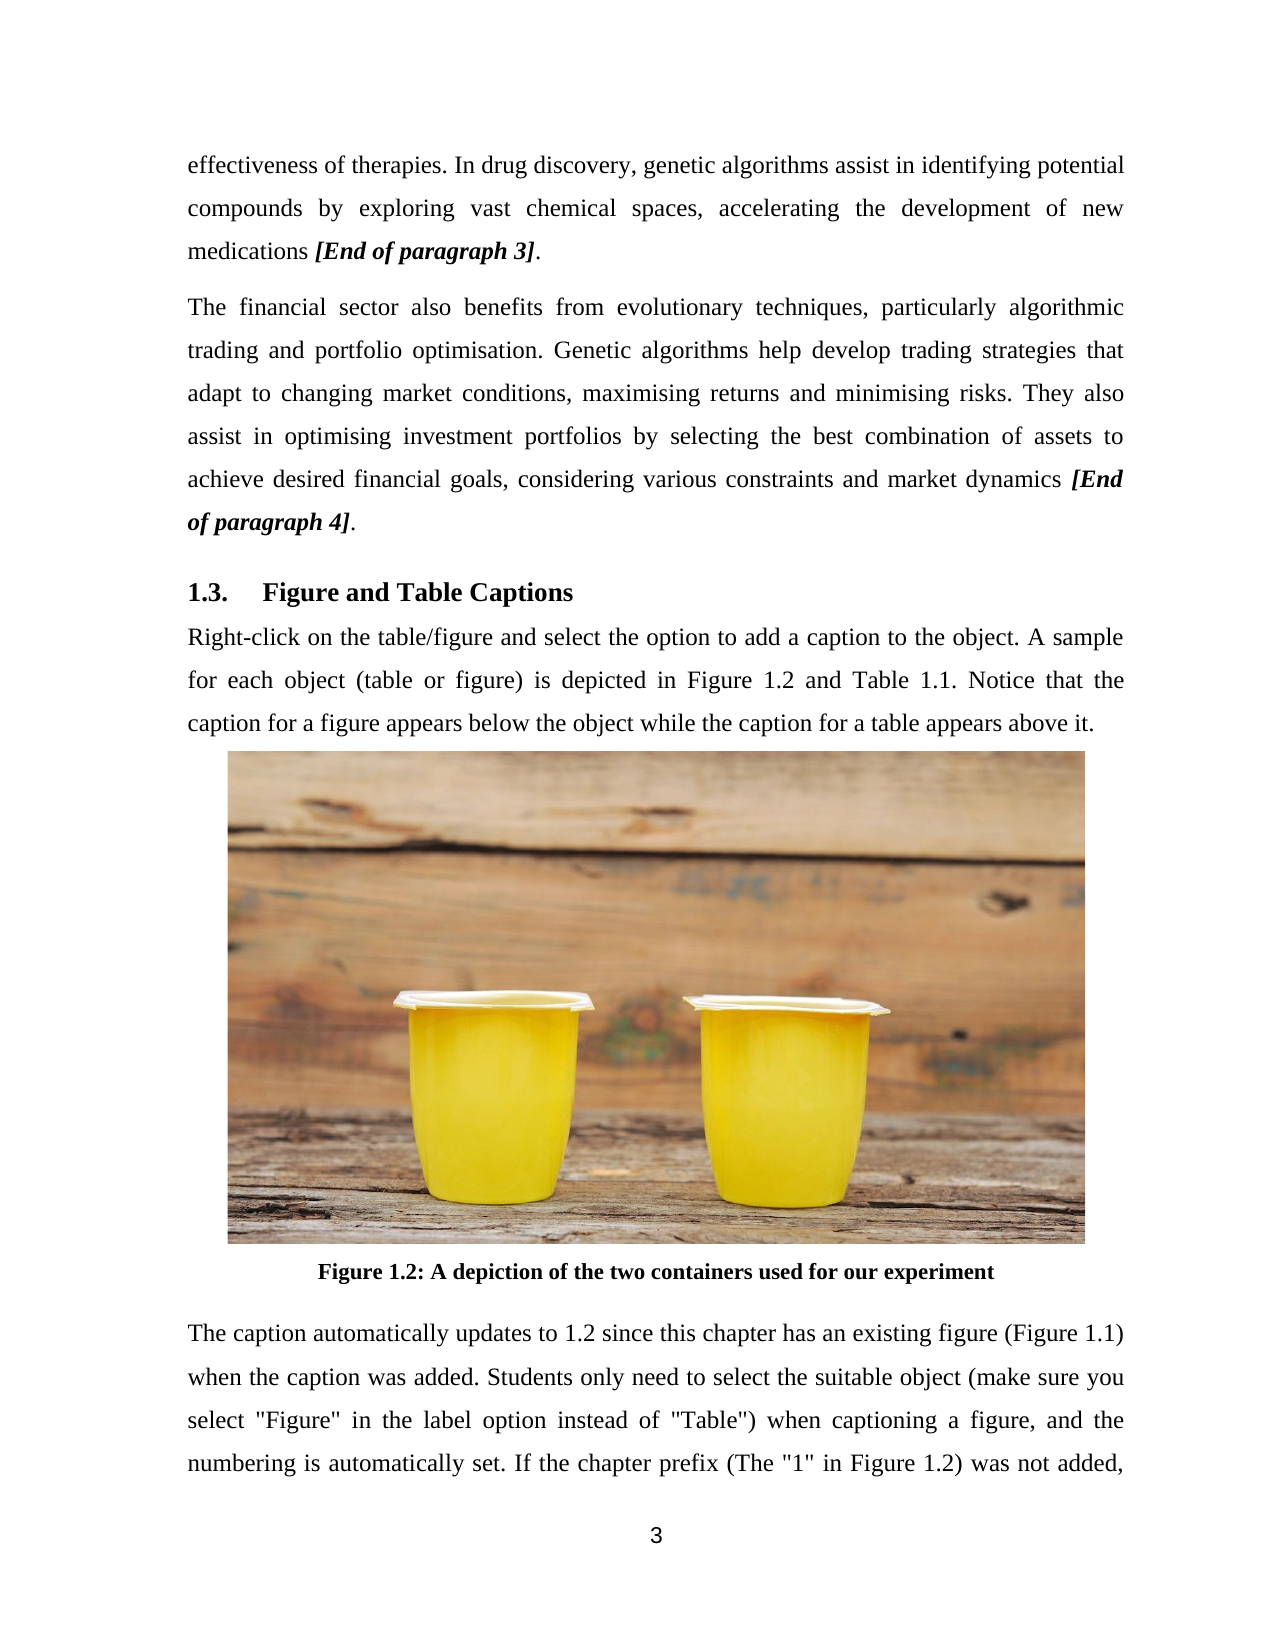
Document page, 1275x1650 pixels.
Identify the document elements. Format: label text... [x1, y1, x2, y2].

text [187, 1318, 1125, 1477]
text Right-click on the table/figure and select the option to add a caption to the object. A sample for each object (table or figure) is depicted in Figure 1.2 and Table 1.1. Notice that the caption for a figure appears below the object while the caption for a table appears above it. [187, 622, 1125, 737]
text The financial sector also benefits from evolutionary techniques, particularly algorithmic trading and portfolio optimisation. Genetic algorithms help develop trading strategies that adapt to changing market conditions, maximising returns and minimising risks. They also assist in optimising investment portfolios by selecting the best combination of assets to achieve desired financial goals, considering various constraints and market dynamics [End of paragraph 4]. [187, 292, 1125, 536]
subtitle 1.3. Figure and Table Captions [187, 576, 1125, 607]
picture [227, 751, 1086, 1244]
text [187, 150, 1125, 265]
text Figure 1.2: A depiction of the two containers used for our experiment [187, 1258, 1125, 1284]
